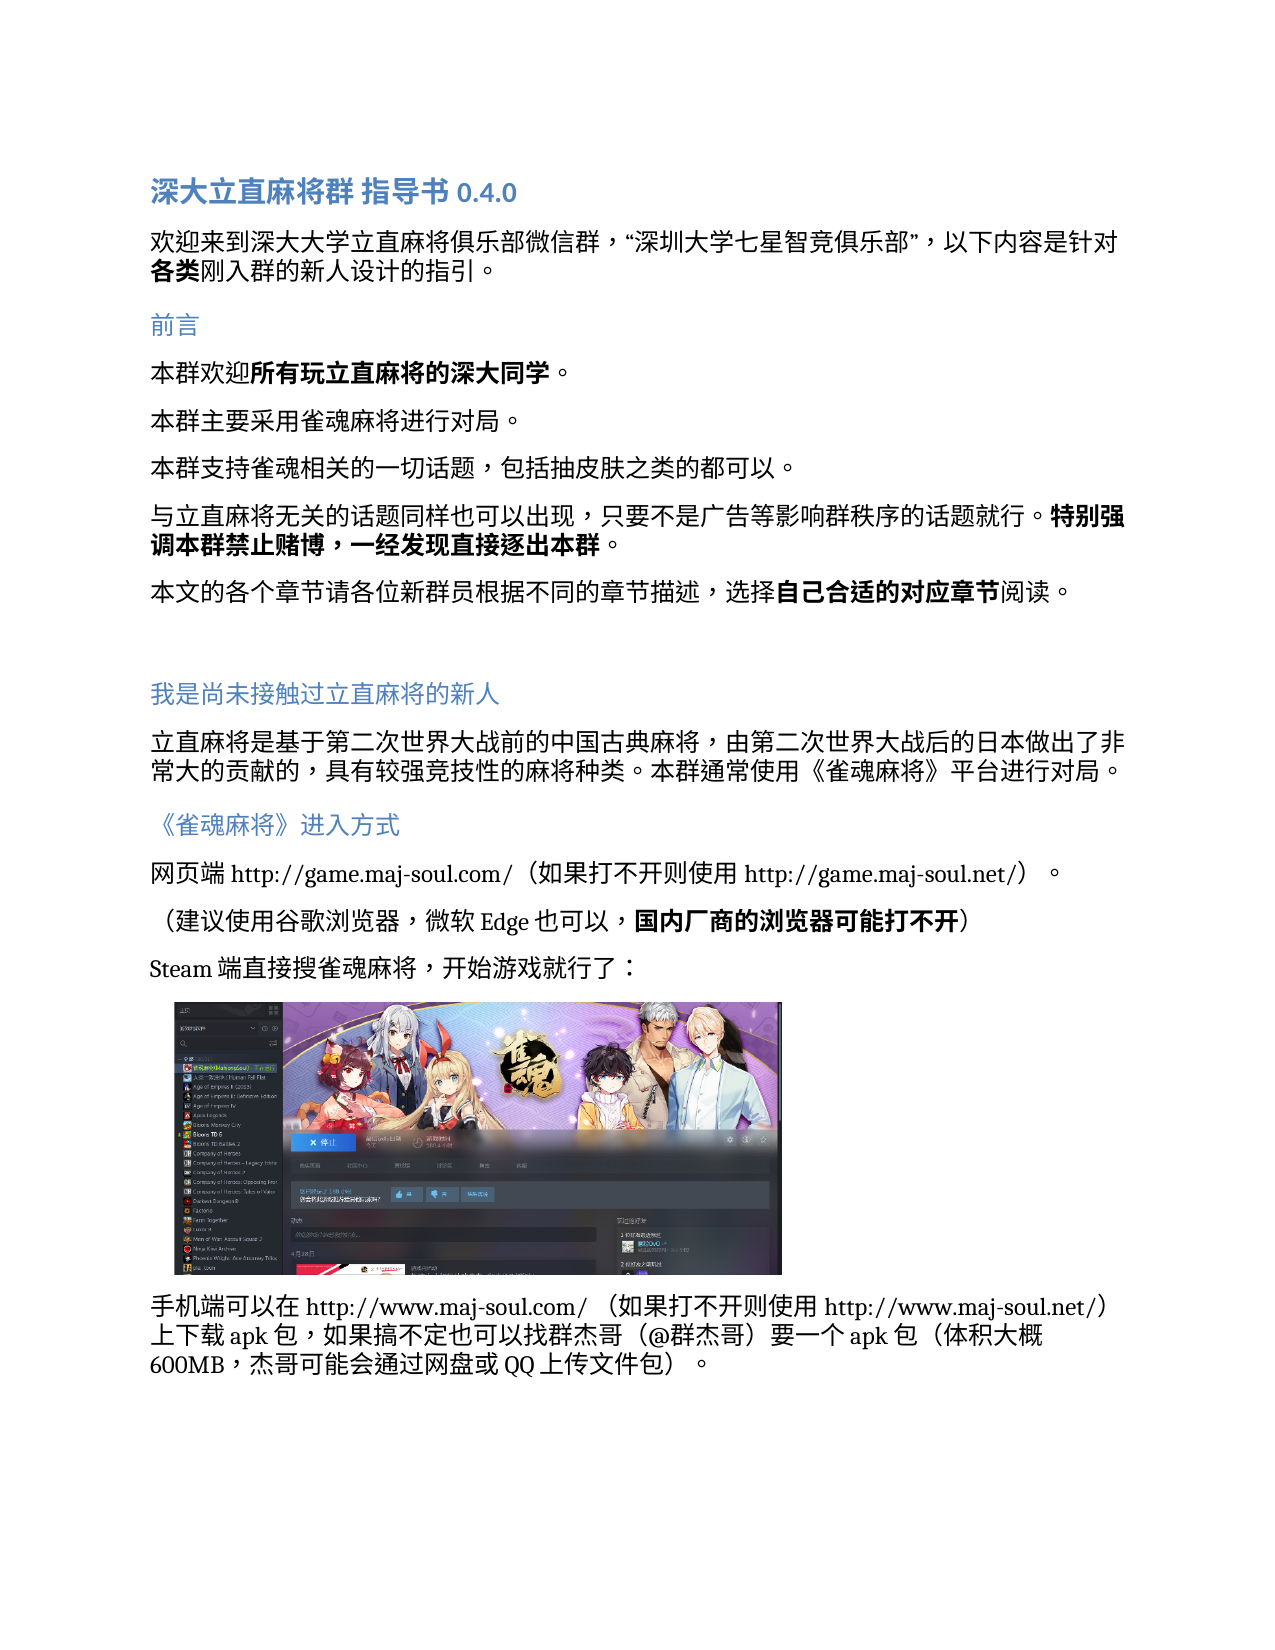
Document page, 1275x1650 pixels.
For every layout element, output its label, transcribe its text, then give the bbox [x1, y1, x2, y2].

text 与立直麻将无关的话题同样也可以出现，只要不是广告等影响群秩序的话题就行。特别强调本群禁止赌博，一经发现直接逐出本群。 [150, 503, 1125, 560]
text Steam端直接搜雀魂麻将，开始游戏就行了： [150, 955, 1125, 984]
text （建议使用谷歌浏览器，微软Edge也可以，国内厂商的浏览器可能打不开） [150, 908, 1125, 936]
text 手机端可以在 http://www.maj-soul.com/ （如果打不开则使用 http://www.maj-soul.net/）上下载apk包，如果搞不定也可以找群杰哥（@群杰哥）要一个apk包（体积大概600MB，杰哥可能会通过网盘或QQ上传文件包）。 [150, 1293, 1125, 1379]
subtitle 《雀魂麻将》进入方式 [150, 807, 1125, 841]
text 立直麻将是基于第二次世界大战前的中国古典麻将，由第二次世界大战后的日本做出了非常大的贡献的，具有较强竞技性的麻将种类。本群通常使用《雀魂麻将》平台进行对局。 [150, 729, 1125, 787]
text 本文的各个章节请各位新群员根据不同的章节描述，选择自己合适的对应章节阅读。 [150, 579, 1125, 608]
text 欢迎来到深大大学立直麻将俱乐部微信群，“深圳大学七星智竞俱乐部”，以下内容是针对各类刚入群的新人设计的指引。 [150, 229, 1125, 287]
text 网页端 http://game.maj-soul.com/（如果打不开则使用 http://game.maj-soul.net/）。 [150, 860, 1125, 889]
text 本群欢迎所有玩立直麻将的深大同学。 [150, 360, 1125, 389]
text 本群主要采用雀魂麻将进行对局。 [150, 408, 1125, 437]
picture [174, 1002, 782, 1275]
subtitle 深大立直麻将群 指导书 0.4.0 [150, 171, 1125, 211]
text 本群支持雀魂相关的一切话题，包括抽皮肤之类的都可以。 [150, 455, 1125, 484]
subtitle 前言 [150, 308, 1125, 342]
subtitle 我是尚未接触过立直麻将的新人 [150, 676, 1125, 710]
